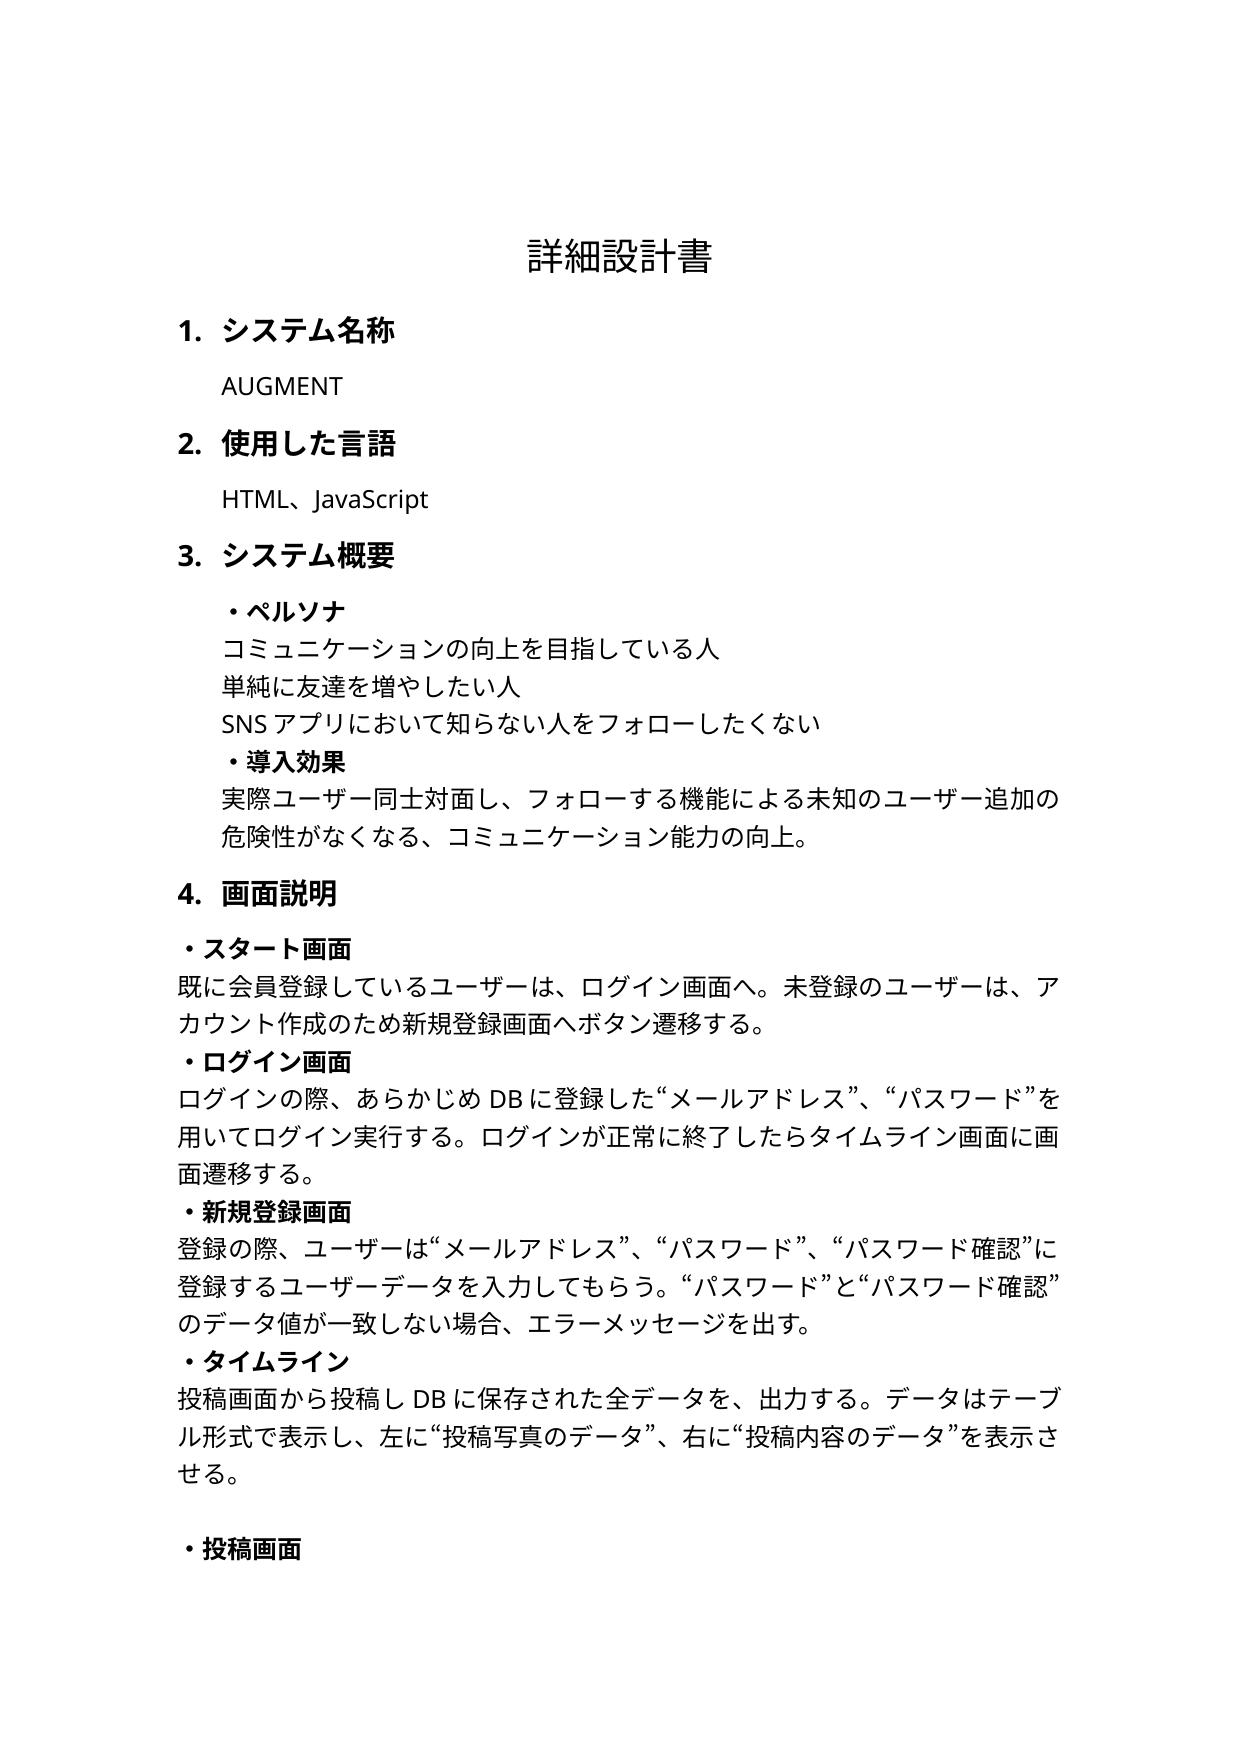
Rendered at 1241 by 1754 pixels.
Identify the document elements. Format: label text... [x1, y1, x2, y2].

text ・タイムライン [177, 1342, 1063, 1379]
text ・スタート画面 [177, 929, 1063, 967]
list システム名称 [177, 292, 1063, 367]
list ・導入効果 [221, 742, 1063, 779]
list コミュニケーションの向上を目指している人 [221, 629, 1063, 667]
text ・ログイン画面 [177, 1042, 1063, 1079]
list AUGMENT [221, 367, 1063, 404]
list ・ペルソナ [221, 592, 1063, 629]
list 画面説明 [177, 854, 1063, 929]
list 実際ユーザー同士対面し、フォローする機能による未知のユーザー追加の危険性がなくなる、コミュニケーション能力の向上。 [221, 779, 1063, 854]
text ・投稿画面 [177, 1529, 1063, 1567]
text 詳細設計書 [177, 217, 1063, 292]
list 単純に友達を増やしたい人 [221, 667, 1063, 704]
text ログインの際、あらかじめDBに登録した“メールアドレス”、“パスワード”を用いてログイン実行する。ログインが正常に終了したらタイムライン画面に画面遷移する。 [177, 1079, 1063, 1192]
list HTML、JavaScript [221, 479, 1063, 517]
text 既に会員登録しているユーザーは、ログイン画面へ。未登録のユーザーは、アカウント作成のため新規登録画面へボタン遷移する。 [177, 967, 1063, 1042]
list 使用した言語 [177, 404, 1063, 479]
text 投稿画面から投稿しDBに保存された全データを、出力する。データはテーブル形式で表示し、左に“投稿写真のデータ”、右に“投稿内容のデータ”を表示させる。 [177, 1379, 1063, 1492]
text 登録の際、ユーザーは“メールアドレス”、“パスワード”、“パスワード確認”に登録するユーザーデータを入力してもらう。“パスワード”と“パスワード確認”のデータ値が一致しない場合、エラーメッセージを出す。 [177, 1229, 1063, 1342]
list システム概要 [177, 517, 1063, 592]
list SNSアプリにおいて知らない人をフォローしたくない [221, 704, 1063, 742]
text ・新規登録画面 [177, 1192, 1063, 1229]
